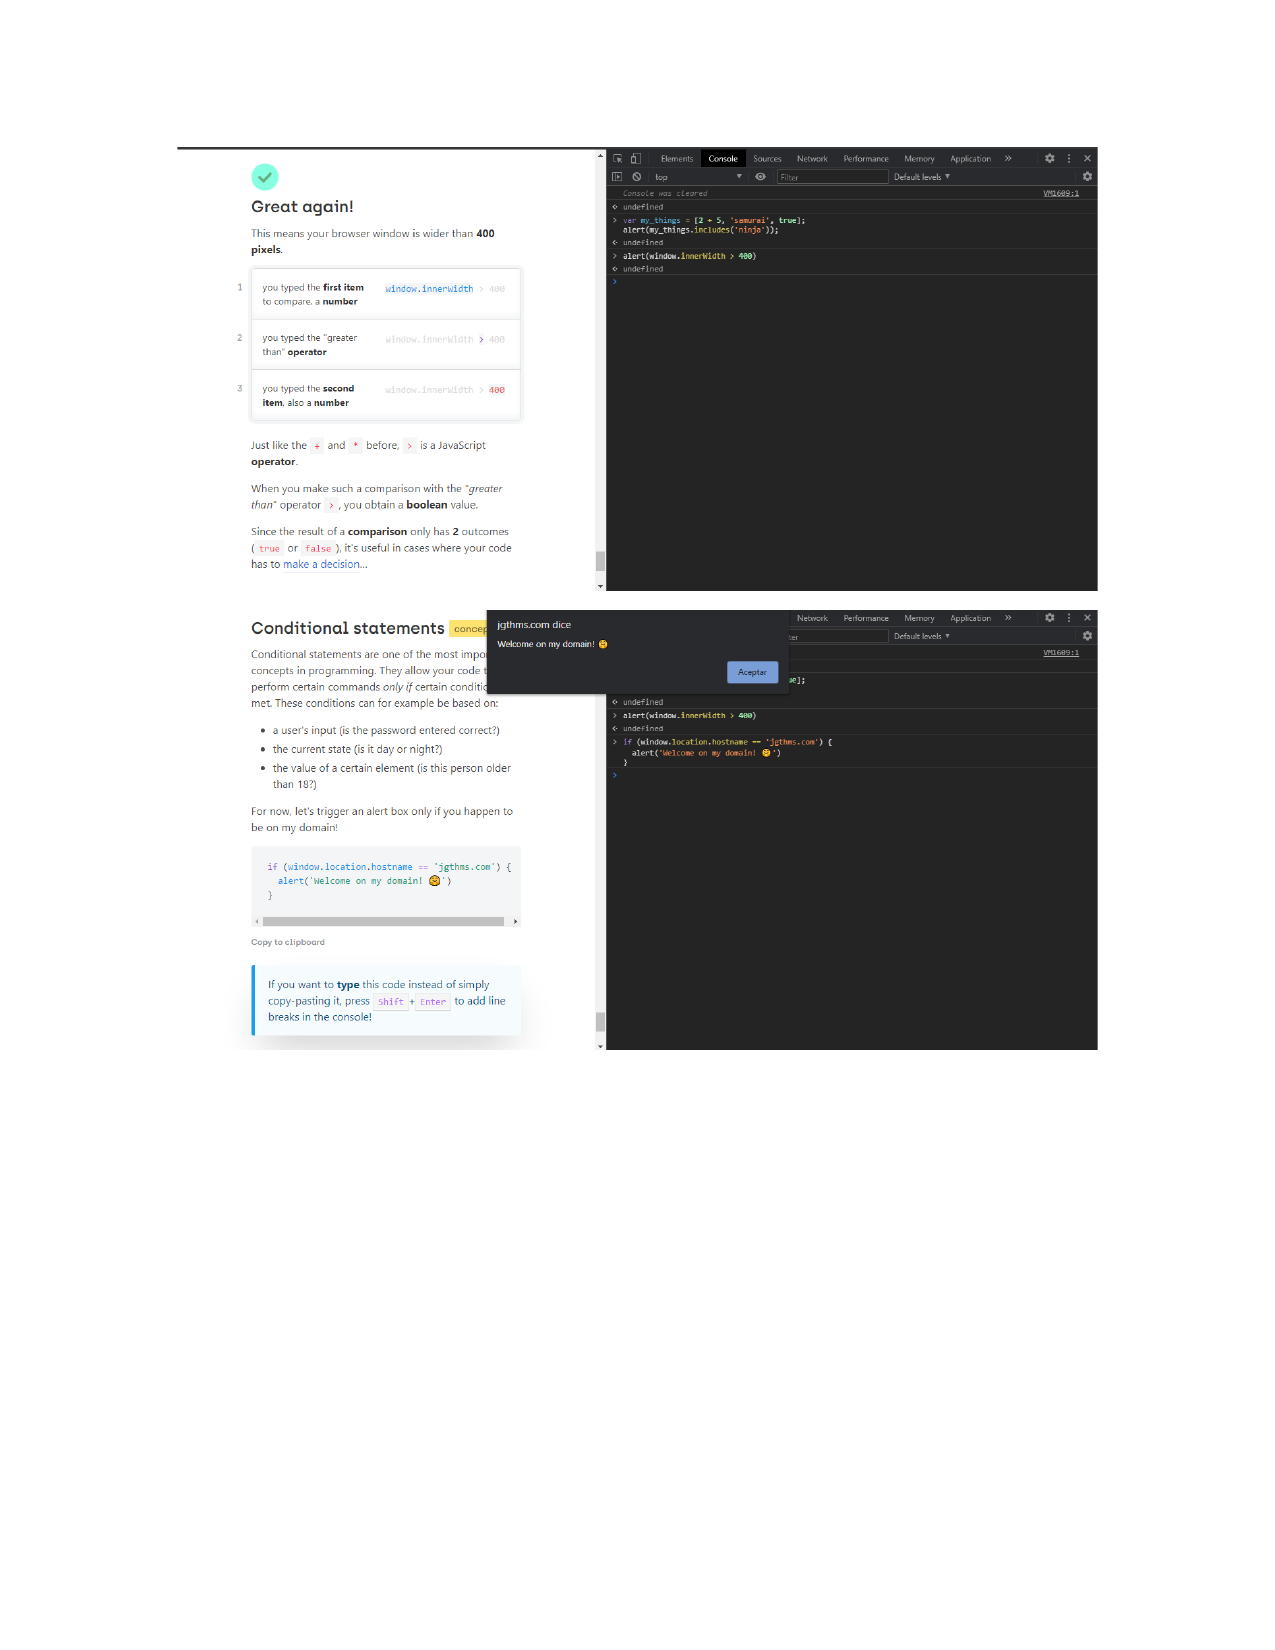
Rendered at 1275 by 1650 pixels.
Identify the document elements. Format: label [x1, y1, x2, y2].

picture [177, 610, 1098, 1050]
picture [177, 147, 1098, 591]
